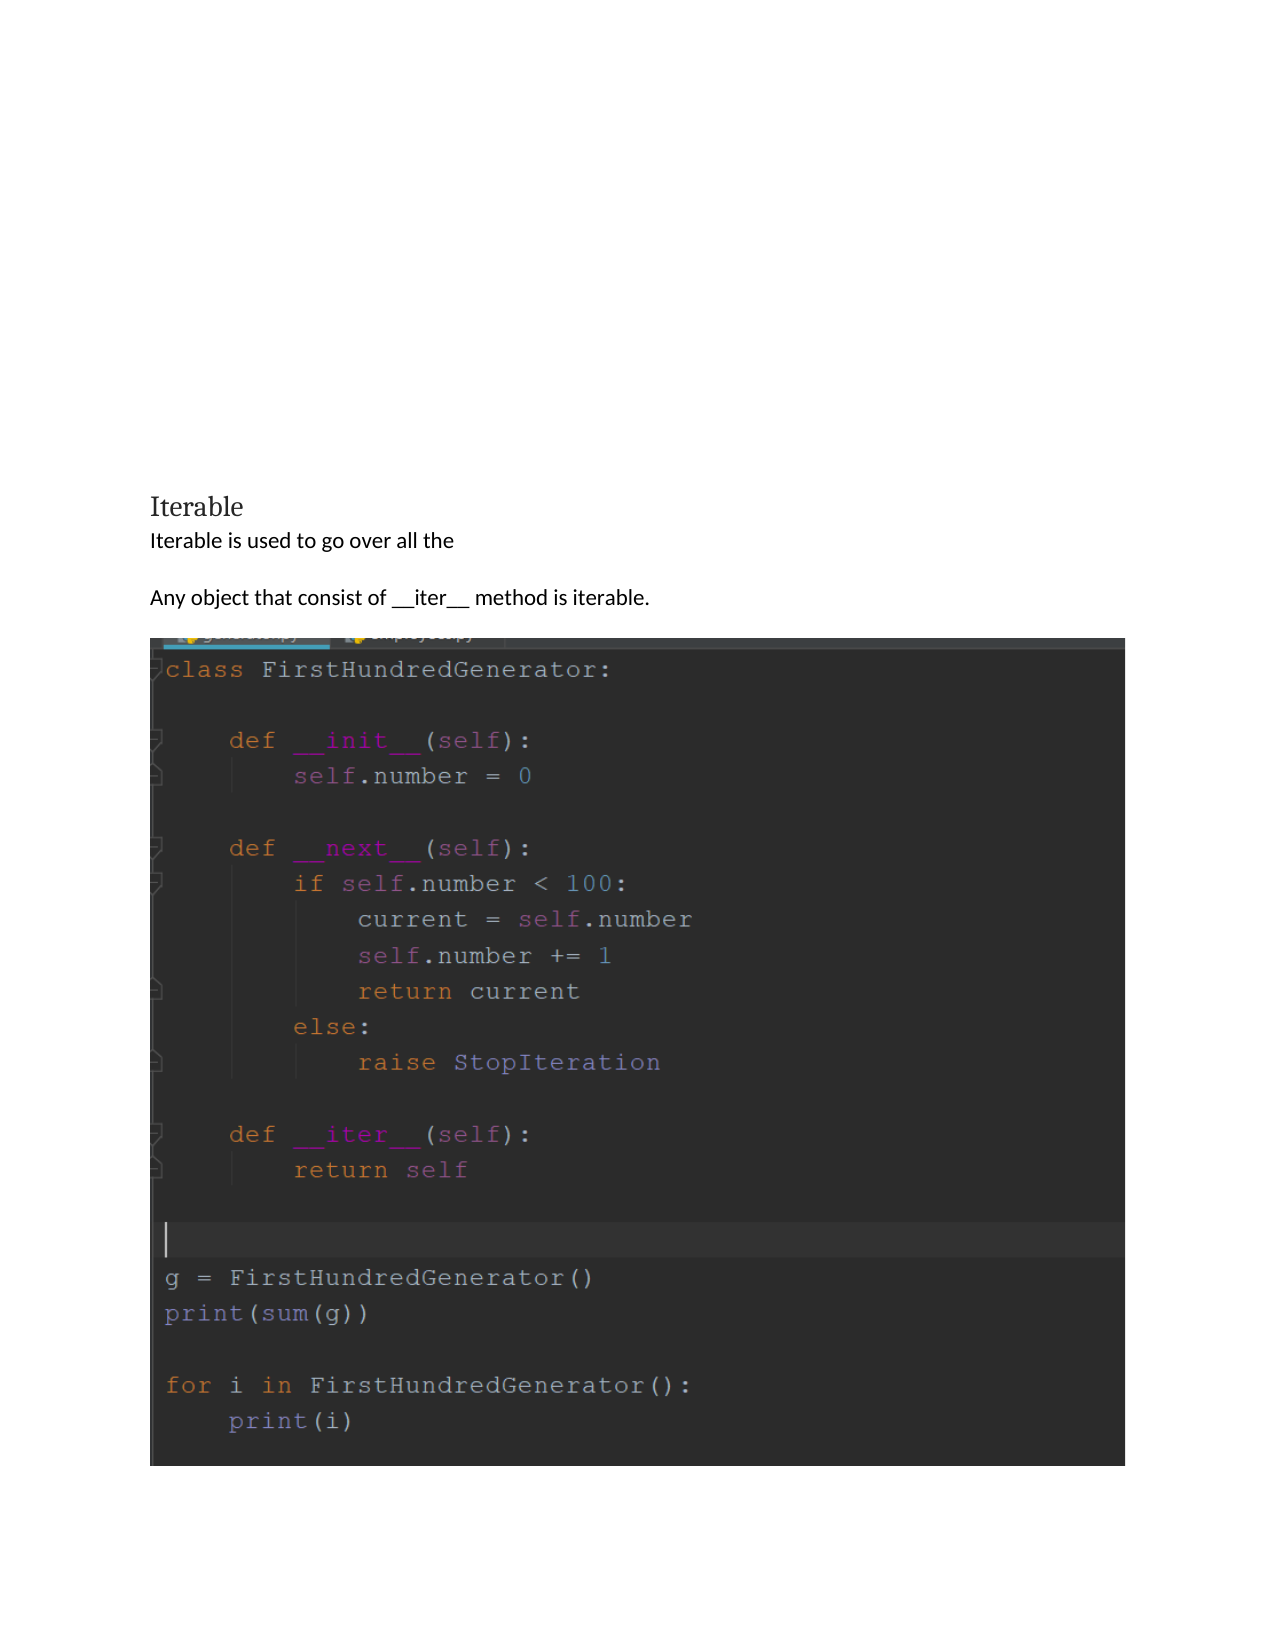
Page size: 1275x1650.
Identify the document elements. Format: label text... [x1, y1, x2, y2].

subtitle Iterable [150, 490, 1125, 524]
text Any object that consist of __iter__ method is iterable. [150, 583, 1125, 611]
text Iterable is used to go over all the [150, 527, 1125, 554]
picture [150, 638, 1125, 1466]
